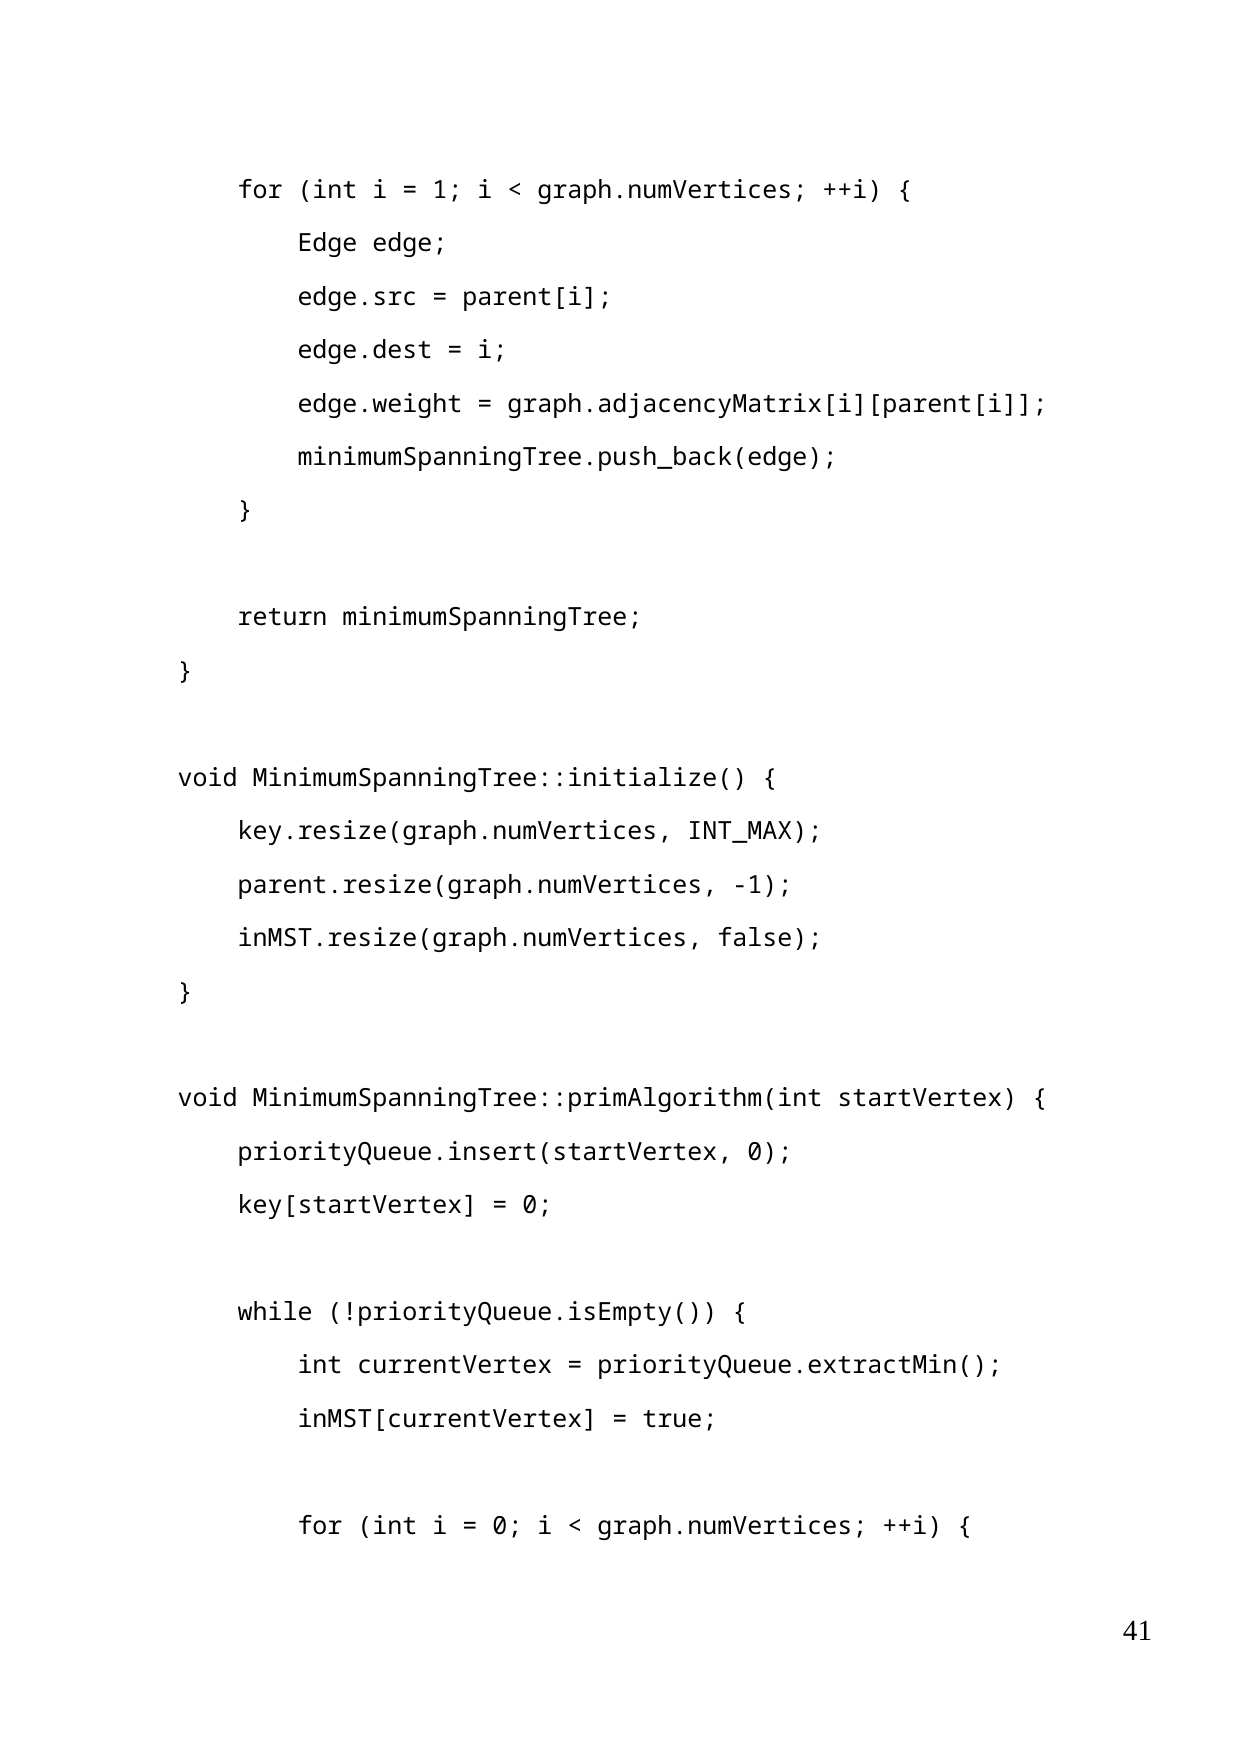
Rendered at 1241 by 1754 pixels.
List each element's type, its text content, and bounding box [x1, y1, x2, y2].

text void MinimumSpanningTree::primAlgorithm(int startVertex) { [177, 1080, 1152, 1114]
text } [177, 973, 1152, 1007]
text void MinimumSpanningTree::initialize() { [177, 759, 1152, 793]
text int currentVertex = priorityQueue.extractMin(); [177, 1347, 1152, 1381]
text edge.src = parent[i]; [177, 278, 1152, 312]
text key.resize(graph.numVertices, INT_MAX); [177, 813, 1152, 847]
text while (!priorityQueue.isEmpty()) { [177, 1294, 1152, 1328]
text } [177, 492, 1152, 526]
text inMST.resize(graph.numVertices, false); [177, 920, 1152, 954]
text inMST[currentVertex] = true; [177, 1401, 1152, 1435]
text edge.weight = graph.adjacencyMatrix[i][parent[i]]; [177, 385, 1152, 419]
text return minimumSpanningTree; [177, 599, 1152, 633]
text } [177, 652, 1152, 687]
text for (int i = 1; i < graph.numVertices; ++i) { [177, 172, 1152, 206]
text edge.dest = i; [177, 332, 1152, 366]
text for (int i = 0; i < graph.numVertices; ++i) { [177, 1507, 1152, 1542]
text priorityQueue.insert(startVertex, 0); [177, 1133, 1152, 1167]
text parent.resize(graph.numVertices, -1); [177, 866, 1152, 900]
text Edge edge; [177, 225, 1152, 259]
text key[startVertex] = 0; [177, 1187, 1152, 1221]
text minimumSpanningTree.push_back(edge); [177, 439, 1152, 473]
